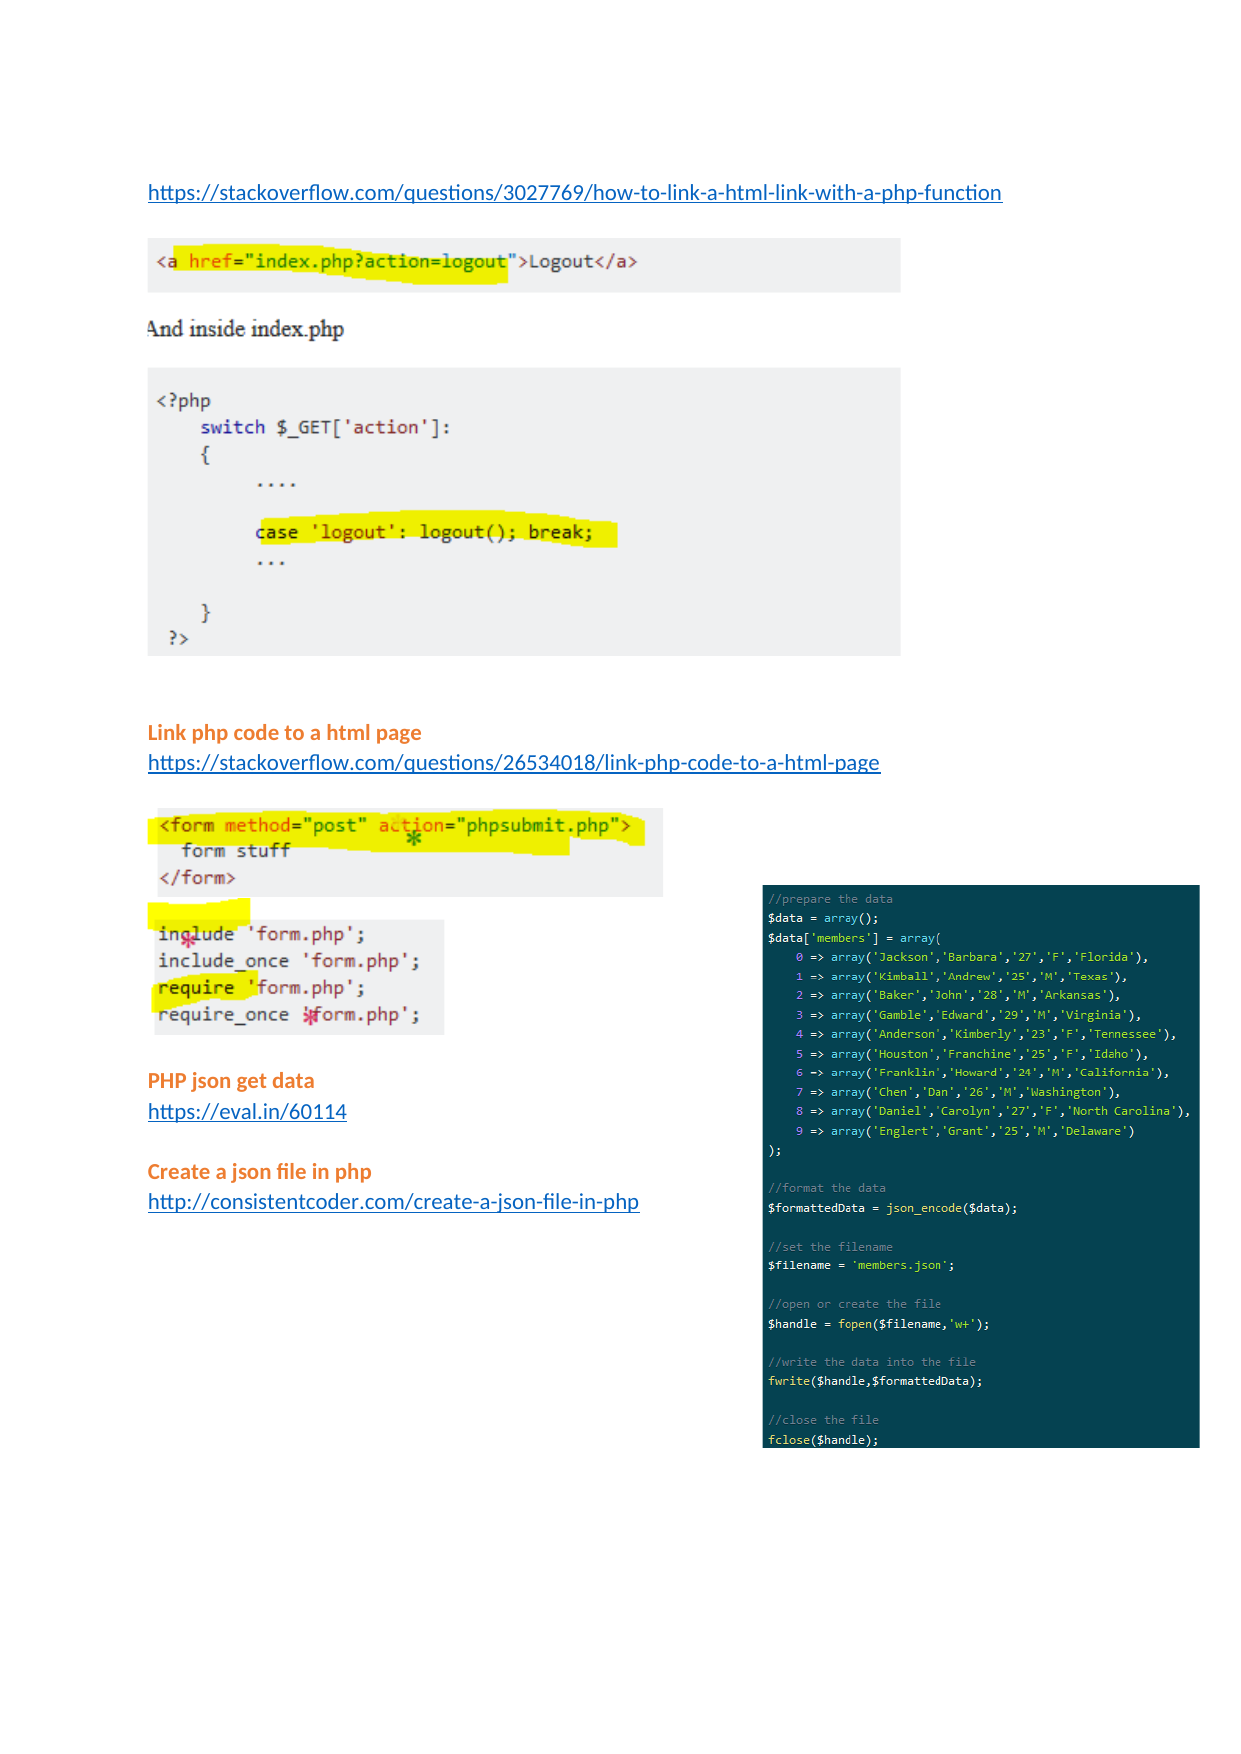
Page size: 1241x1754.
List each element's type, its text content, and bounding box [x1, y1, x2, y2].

picture [891, 1011, 902, 1018]
picture [1092, 1130, 1103, 1134]
picture [147, 808, 664, 897]
picture [894, 973, 902, 979]
picture [891, 991, 897, 998]
text Create a json file in php [148, 1157, 762, 1185]
picture [1074, 1108, 1081, 1114]
picture [873, 1262, 881, 1268]
text PHP json get data [148, 1067, 762, 1095]
picture [147, 898, 445, 1035]
text Link php code to a html page [148, 718, 1093, 746]
text http://consistentcoder.com/create-a-json-file-in-php [148, 1187, 762, 1216]
text https://eval.in/60114 [148, 1097, 762, 1125]
text https://stackoverflow.com/questions/3027769/how-to-link-a-html-link-with-a-php-function [148, 178, 1093, 206]
picture [832, 934, 840, 941]
picture [147, 238, 901, 656]
text https://stackoverflow.com/questions/26534018/link-php-code-to-a-html-page [148, 748, 1093, 776]
picture [970, 1030, 978, 1037]
picture [953, 1011, 964, 1018]
